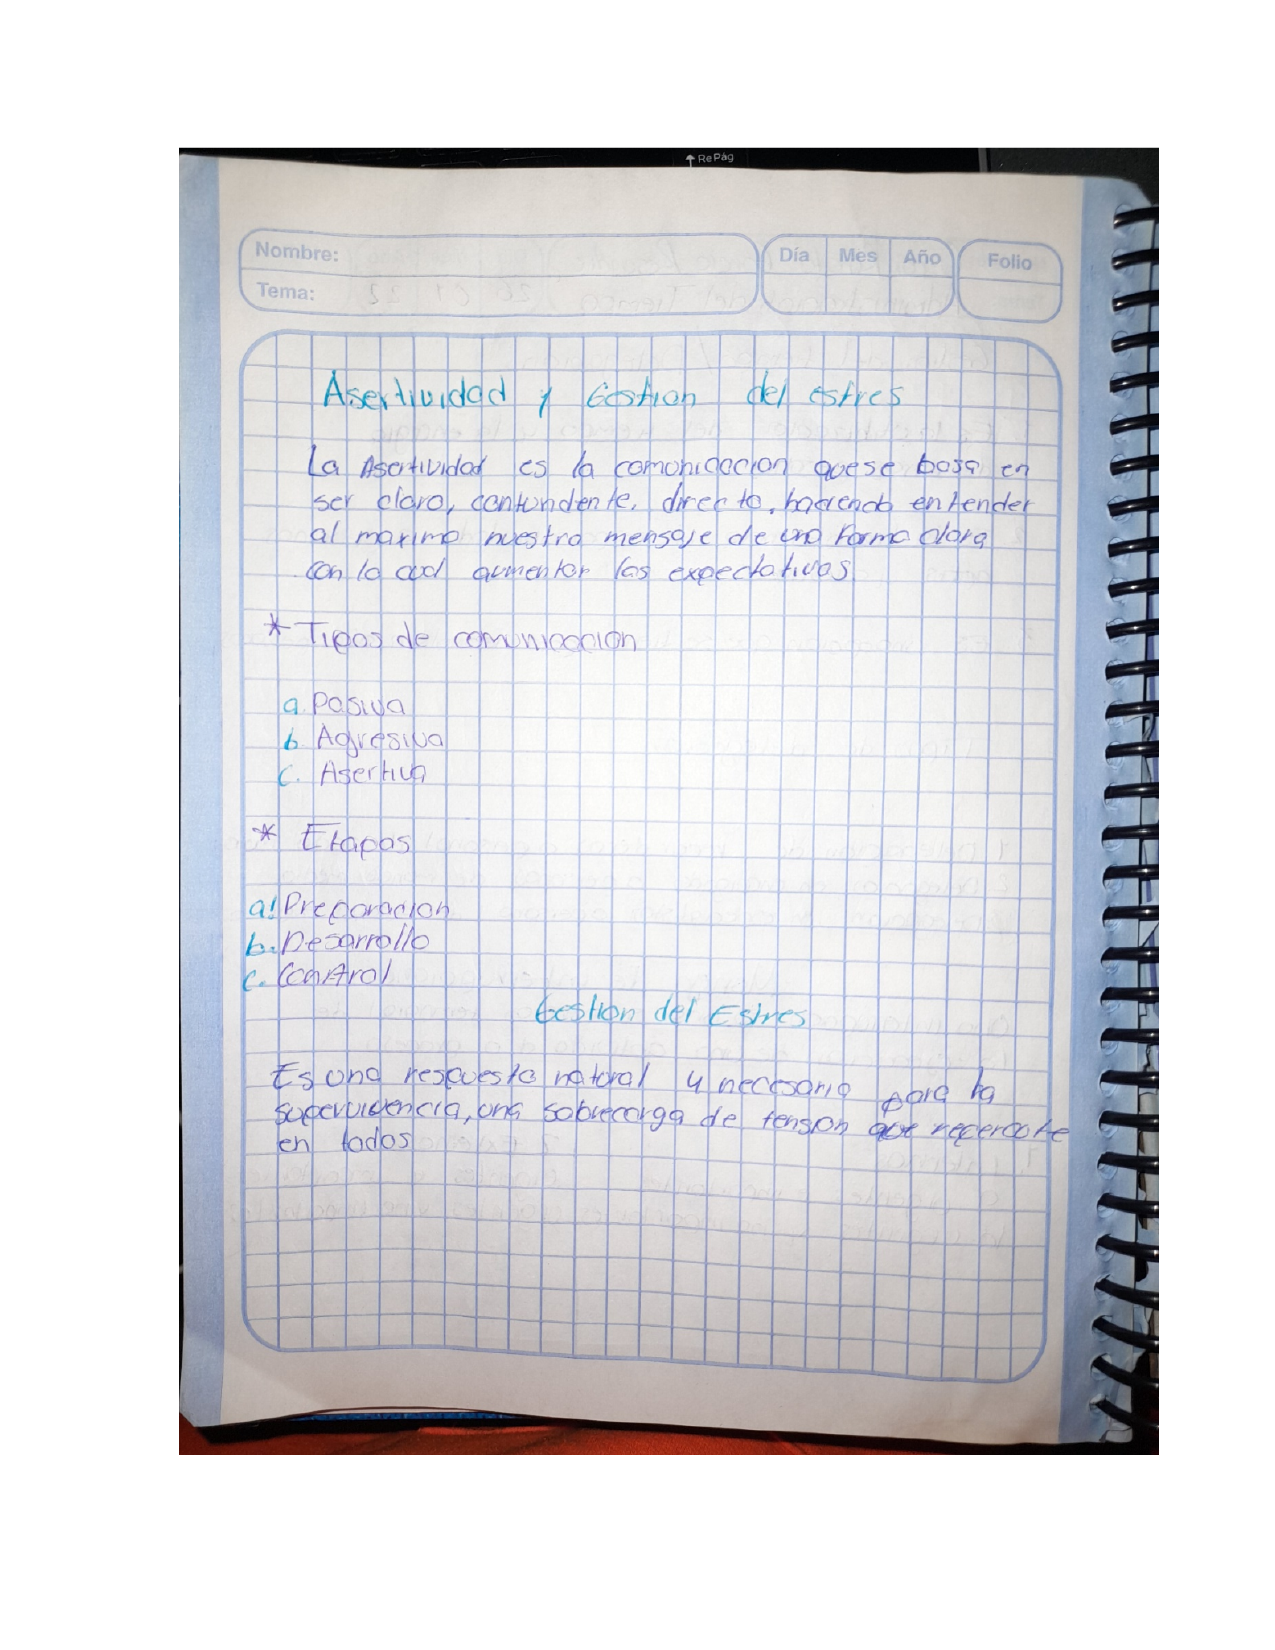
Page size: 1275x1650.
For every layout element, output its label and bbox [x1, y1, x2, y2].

picture [180, 149, 1159, 1453]
